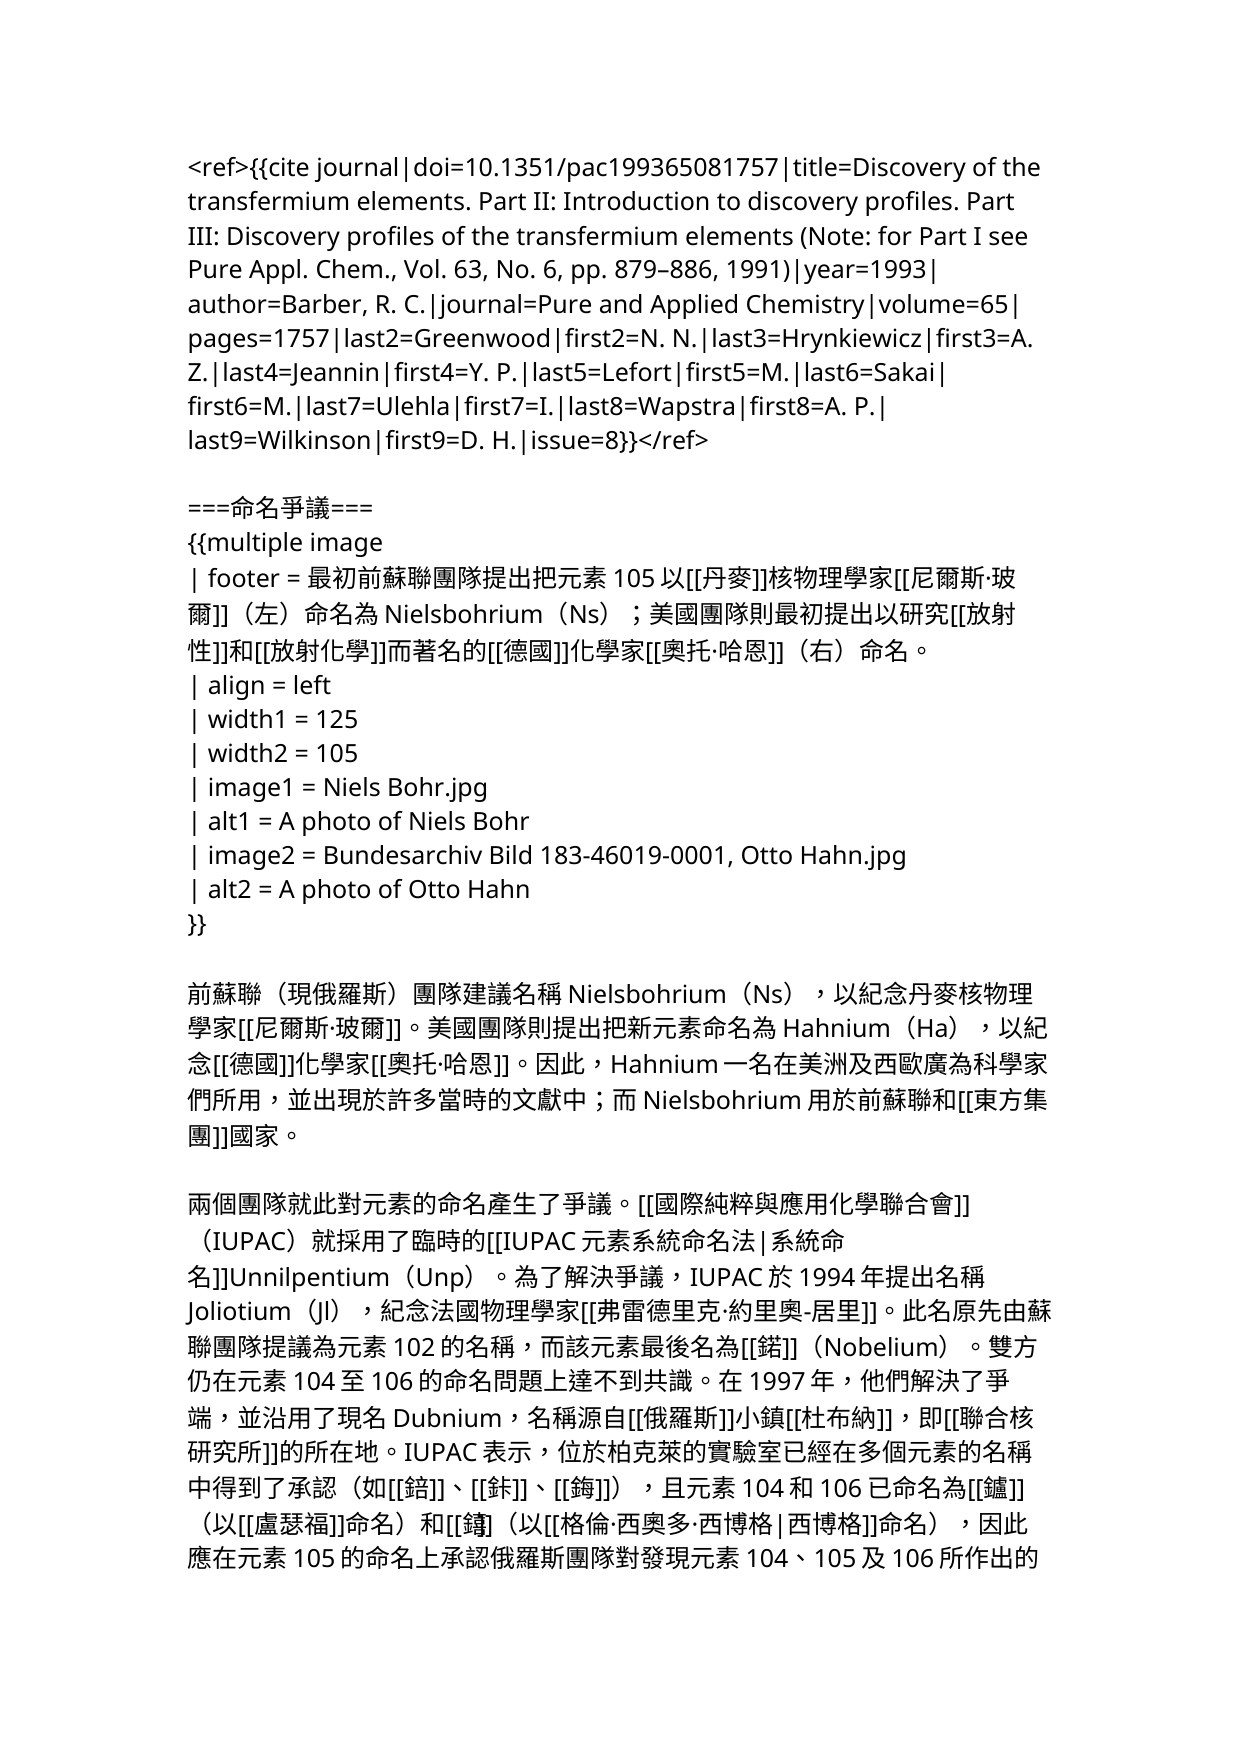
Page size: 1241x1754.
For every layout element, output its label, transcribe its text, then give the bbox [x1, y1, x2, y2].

text | footer = 最初前蘇聯團隊提出把元素105以[[丹麥]]核物理學家[[尼爾斯·玻爾]]（左）命名為Nielsbohrium（Ns）；美國團隊則最初提出以研究[[放射性]]和[[放射化學]]而著名的[[德國]]化學家[[奧托·哈恩]]（右）命名。 [187, 559, 1053, 667]
text | width1 = 125 [187, 702, 1053, 736]
text | image1 = Niels Bohr.jpg [187, 770, 1053, 804]
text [187, 150, 1053, 457]
text | image2 = Bundesarchiv Bild 183-46019-0001, Otto Hahn.jpg [187, 838, 1053, 872]
text {{multiple image [187, 525, 1053, 559]
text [187, 1187, 1053, 1575]
text 前蘇聯（現俄羅斯）團隊建議名稱Nielsbohrium（Ns），以紀念丹麥核物理學家[[尼爾斯·玻爾]]。美國團隊則提出把新元素命名為Hahnium（Ha），以紀念[[德國]]化學家[[奧托·哈恩]]。因此，Hahnium一名在美洲及西歐廣為科學家們所用，並出現於許多當時的文獻中；而Nielsbohrium用於前蘇聯和[[東方集團]]國家。 [187, 974, 1053, 1153]
text | alt1 = A photo of Niels Bohr [187, 804, 1053, 838]
text ===命名爭議=== [187, 491, 1053, 525]
text | width2 = 105 [187, 736, 1053, 770]
text | align = left [187, 667, 1053, 702]
text | alt2 = A photo of Otto Hahn [187, 872, 1053, 906]
text }} [187, 906, 1053, 940]
